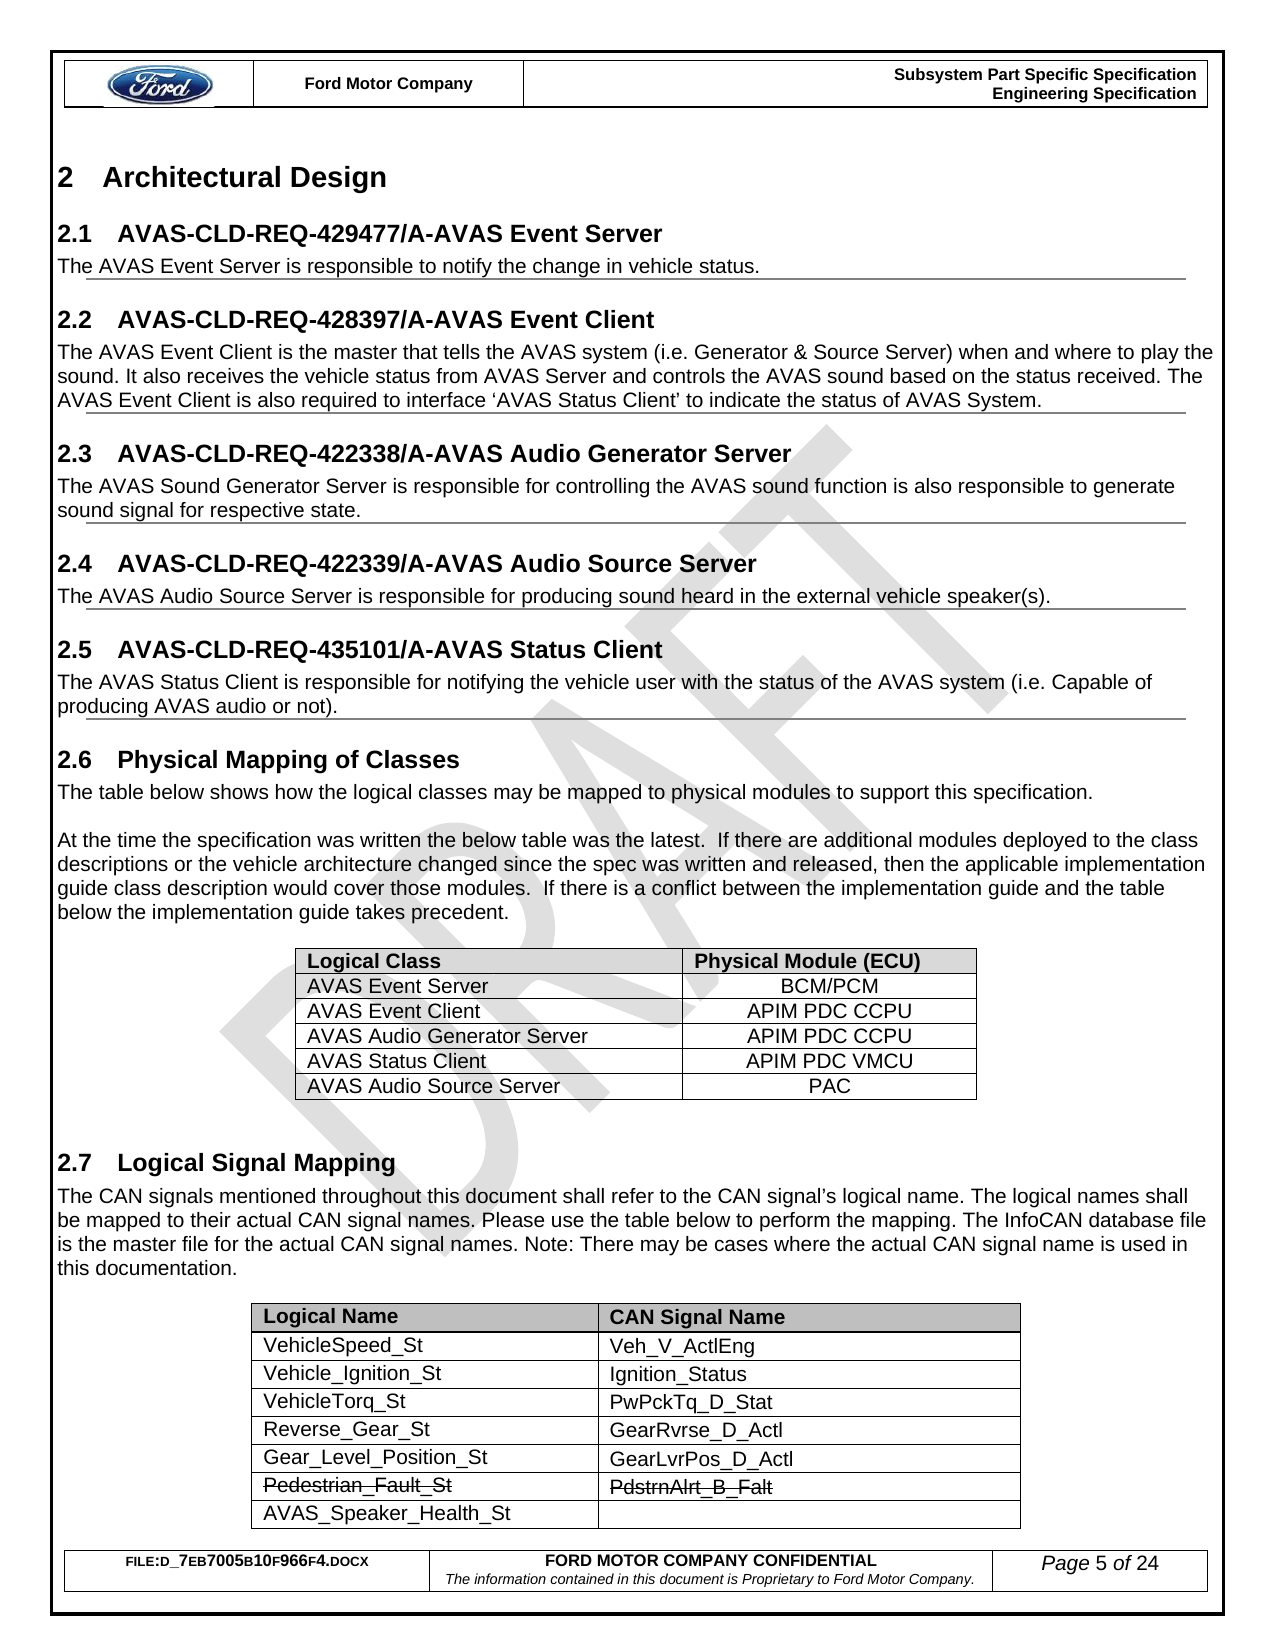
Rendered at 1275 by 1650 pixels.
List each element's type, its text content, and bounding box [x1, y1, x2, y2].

text The AVAS Status Client is responsible for notifying the vehicle user with the status of the AVAS system (i.e. Capable of producing AVAS audio or not). [57, 674, 1215, 722]
table_cell BCM/PCM [683, 978, 976, 1002]
table_cell [252, 1505, 598, 1532]
subtitle Architectural Design [57, 161, 1215, 194]
text At the time the specification was written the below table was the latest. If there are additional modules deployed to the class descriptions or the vehicle architecture changed since the spec was written and released, then the applicable implementation guide class description would cover those modules. If there is a conflict between the implementation guide and the table below the implementation guide takes precedent. [57, 832, 1215, 928]
table_cell GearLvrPos_D_Actl [599, 1449, 1020, 1476]
table_cell PdstrnAlrt_B_Falt [599, 1477, 1020, 1504]
table_cell GearRvrse_D_Actl [599, 1421, 1020, 1448]
text The AVAS Audio Source Server is responsible for producing sound heard in the external vehicle speaker(s). [57, 588, 1215, 612]
table_cell APIM PDC VMCU [683, 1054, 976, 1077]
table_cell [599, 1505, 1020, 1532]
table_header Physical Module (ECU) [683, 953, 976, 977]
text The table below shows how the logical classes may be mapped to physical modules to support this specification. [57, 784, 1215, 808]
text The AVAS Sound Generator Server is responsible for controlling the AVAS sound function is also responsible to generate sound signal for respective state. [57, 478, 1215, 526]
subtitle AVAS-CLD-REQ-422339/A-AVAS Audio Source Server [57, 553, 1215, 582]
table_header CAN Signal Name [599, 1309, 1020, 1336]
table_cell Veh_V_ActlEng [599, 1337, 1020, 1364]
text The AVAS Event Server is responsible to notify the change in vehicle status. [57, 258, 1215, 282]
table_cell AVAS Audio Source Server [296, 1079, 682, 1103]
table_cell VehicleSpeed_St [252, 1337, 598, 1364]
table_cell AVAS Event Server [296, 978, 682, 1002]
table_header Logical Class [296, 953, 682, 977]
table_cell AVAS Event Client [296, 1003, 682, 1027]
table_cell AVAS Status Client [296, 1054, 682, 1077]
table_cell AVAS Audio Generator Server [296, 1028, 682, 1052]
table_cell Reverse_Gear_St [252, 1421, 598, 1448]
subtitle AVAS-CLD-REQ-428397/A-AVAS Event Client [57, 309, 1215, 338]
picture [103, 61, 215, 107]
table_cell Gear_Level_Position_St [252, 1449, 598, 1476]
text The AVAS Event Client is the master that tells the AVAS system (i.e. Generator & Source Server) when and where to play the sound. It also receives the vehicle status from AVAS Server and controls the AVAS sound based on the status received. The AVAS Event Client is also required to interface ‘AVAS Status Client’ to indicate the status of AVAS System. [57, 344, 1215, 416]
table_header Logical Name [252, 1309, 598, 1336]
table_cell APIM PDC CCPU [683, 1003, 976, 1027]
table_cell VehicleTorq_St [252, 1393, 598, 1420]
subtitle AVAS-CLD-REQ-422338/A-AVAS Audio Generator Server [57, 443, 1215, 472]
text The CAN signals mentioned throughout this document shall refer to the CAN signal’s logical name. The logical names shall be mapped to their actual CAN signal names. Please use the table below to perform the mapping. The InfoCAN database file is the master file for the actual CAN signal names. Note: There may be cases where the actual CAN signal name is used in this documentation. [57, 1188, 1215, 1283]
table_cell Vehicle_Ignition_St [252, 1365, 598, 1392]
subtitle Physical Mapping of Classes [57, 749, 1215, 778]
subtitle AVAS-CLD-REQ-429477/A-AVAS Event Server [57, 223, 1215, 252]
subtitle Logical Signal Mapping [57, 1153, 1215, 1181]
table_cell Ignition_Status [599, 1365, 1020, 1392]
table_cell APIM PDC CCPU [683, 1028, 976, 1052]
table_cell PwPckTq_D_Stat [599, 1393, 1020, 1420]
table_cell PAC [683, 1079, 976, 1103]
table_cell Pedestrian_Fault_St [252, 1477, 598, 1504]
subtitle AVAS-CLD-REQ-435101/A-AVAS Status Client [57, 639, 1215, 668]
